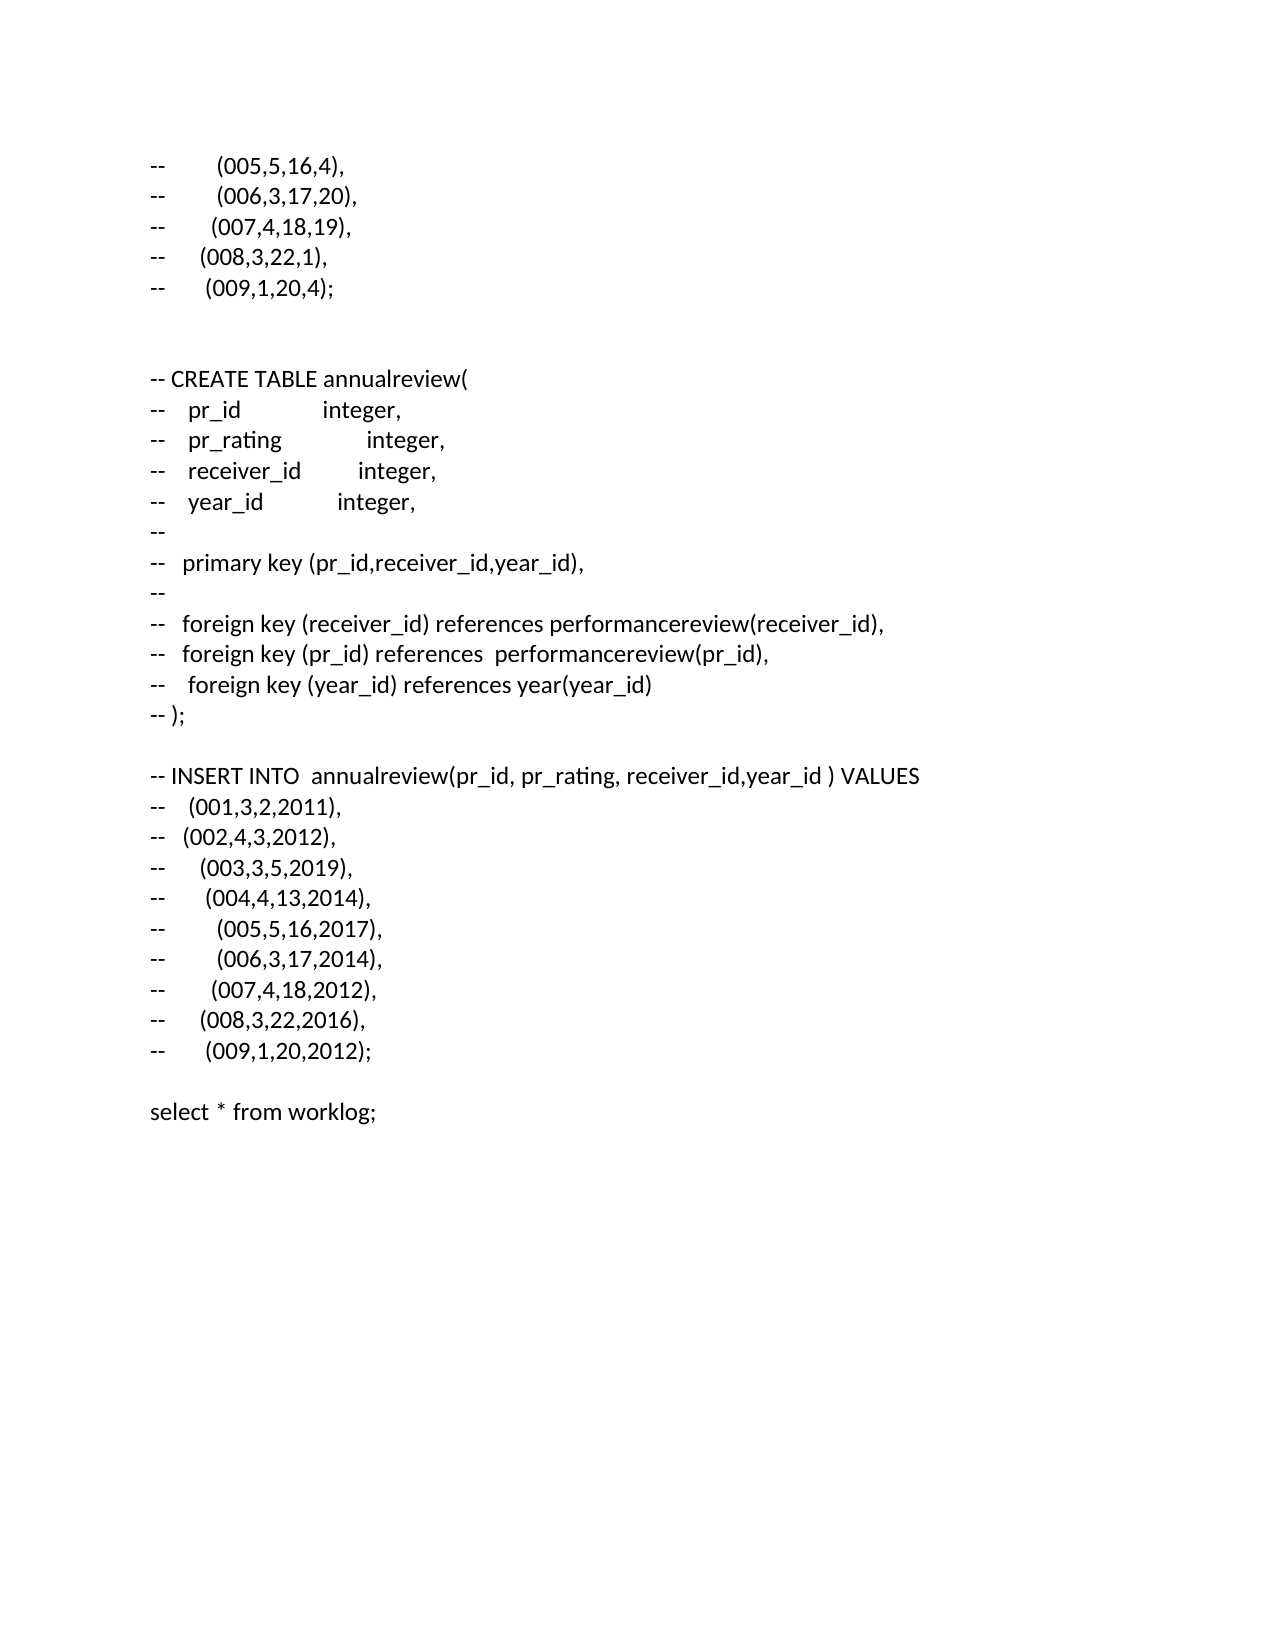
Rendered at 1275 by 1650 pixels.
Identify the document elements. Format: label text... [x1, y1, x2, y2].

text select * from worklog; [150, 1096, 1125, 1127]
text -- foreign key (year_id) references year(year_id) [150, 669, 1125, 699]
text -- CREATE TABLE annualreview( [150, 364, 1125, 394]
text -- (006,3,17,2014), [150, 943, 1125, 974]
text -- INSERT INTO annualreview(pr_id, pr_rating, receiver_id,year_id ) VALUES [150, 760, 1125, 791]
text -- (008,3,22,1), [150, 242, 1125, 272]
text -- pr_id integer, [150, 394, 1125, 425]
text -- (001,3,2,2011), [150, 791, 1125, 821]
text -- (007,4,18,2012), [150, 974, 1125, 1004]
text -- pr_rating integer, [150, 425, 1125, 455]
text -- (007,4,18,19), [150, 211, 1125, 242]
text -- (005,5,16,2017), [150, 913, 1125, 943]
text -- foreign key (receiver_id) references performancereview(receiver_id), [150, 608, 1125, 638]
text -- (009,1,20,4); [150, 272, 1125, 303]
text -- receiver_id integer, [150, 455, 1125, 486]
text -- (008,3,22,2016), [150, 1004, 1125, 1035]
text -- year_id integer, [150, 486, 1125, 516]
text -- foreign key (pr_id) references performancereview(pr_id), [150, 638, 1125, 669]
text -- ); [150, 699, 1125, 730]
text -- (003,3,5,2019), [150, 852, 1125, 882]
text -- [150, 516, 1125, 547]
text -- [150, 577, 1125, 608]
text -- (002,4,3,2012), [150, 821, 1125, 852]
text -- (004,4,13,2014), [150, 882, 1125, 913]
text -- (006,3,17,20), [150, 181, 1125, 211]
text -- (009,1,20,2012); [150, 1035, 1125, 1066]
text -- primary key (pr_id,receiver_id,year_id), [150, 547, 1125, 577]
text -- (005,5,16,4), [150, 150, 1125, 181]
